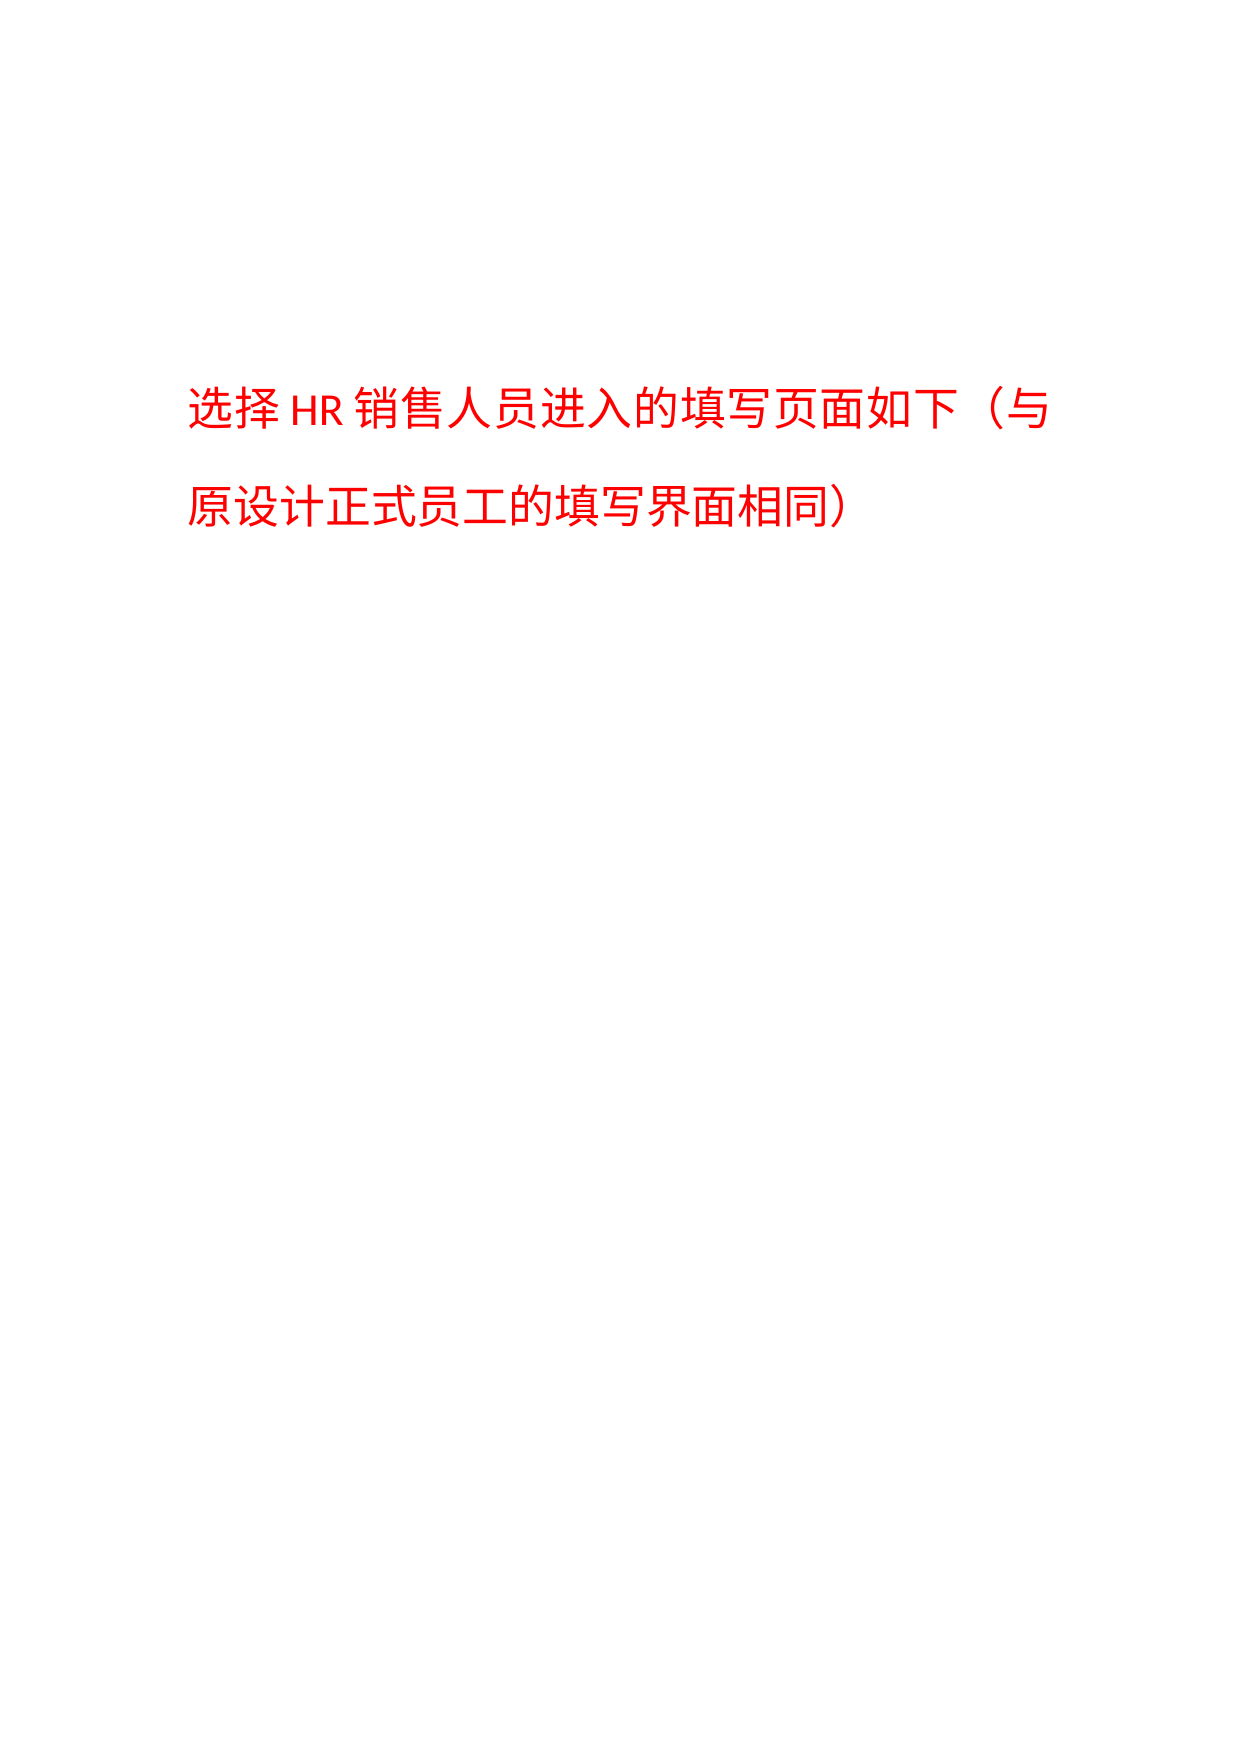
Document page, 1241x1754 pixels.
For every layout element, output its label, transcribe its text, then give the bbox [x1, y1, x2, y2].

text 选择HR销售人员进入的填写页面如下（与原设计正式员工的填写界面相同） [187, 357, 1053, 552]
